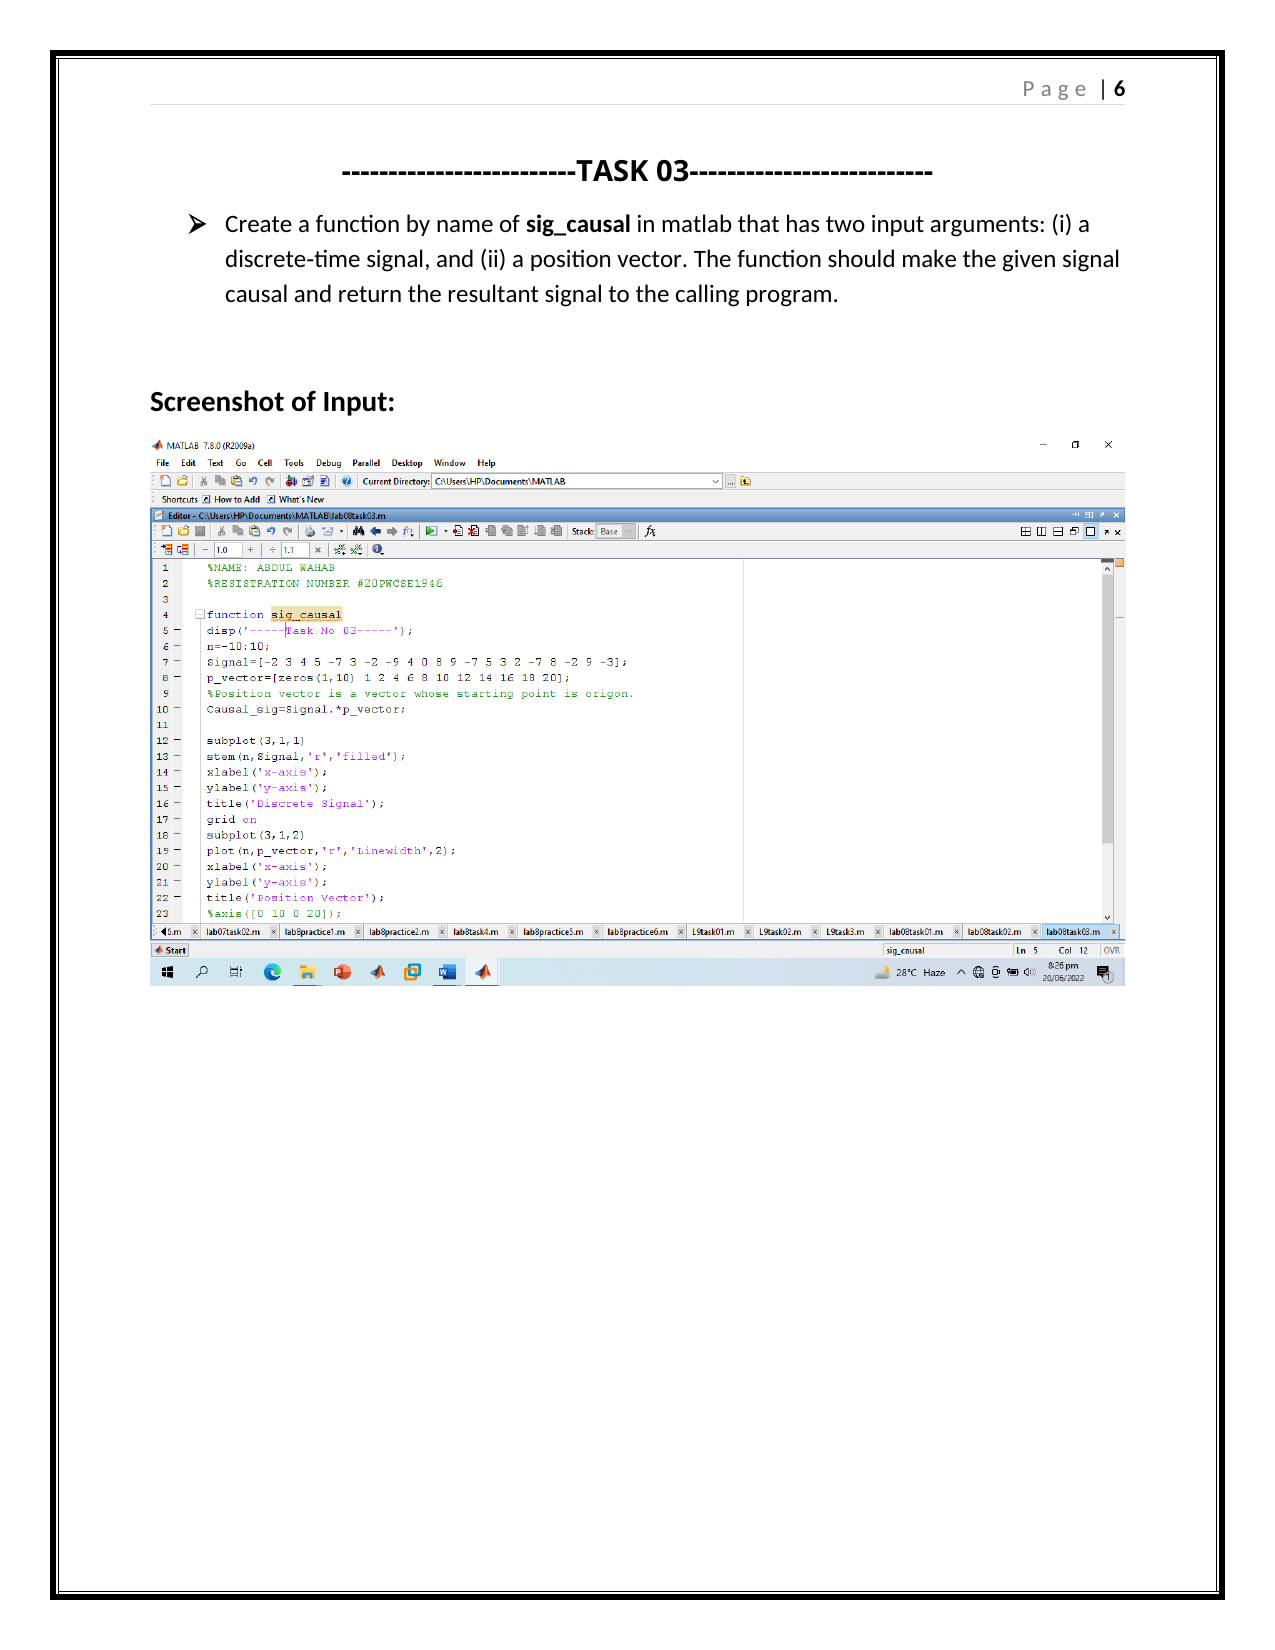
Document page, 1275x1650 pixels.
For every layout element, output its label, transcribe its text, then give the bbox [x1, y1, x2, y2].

picture [150, 437, 1125, 986]
text Screenshot of Input: [150, 383, 1125, 419]
text -------------------------TASK 03-------------------------- [150, 150, 1125, 190]
list Create a function by name of sig_causal in matlab that has two input arguments: (i) a discrete‐time signal, and (ii) a position vector. The function should make the given signal causal and return the resultant signal to the calling program. [187, 209, 1125, 309]
